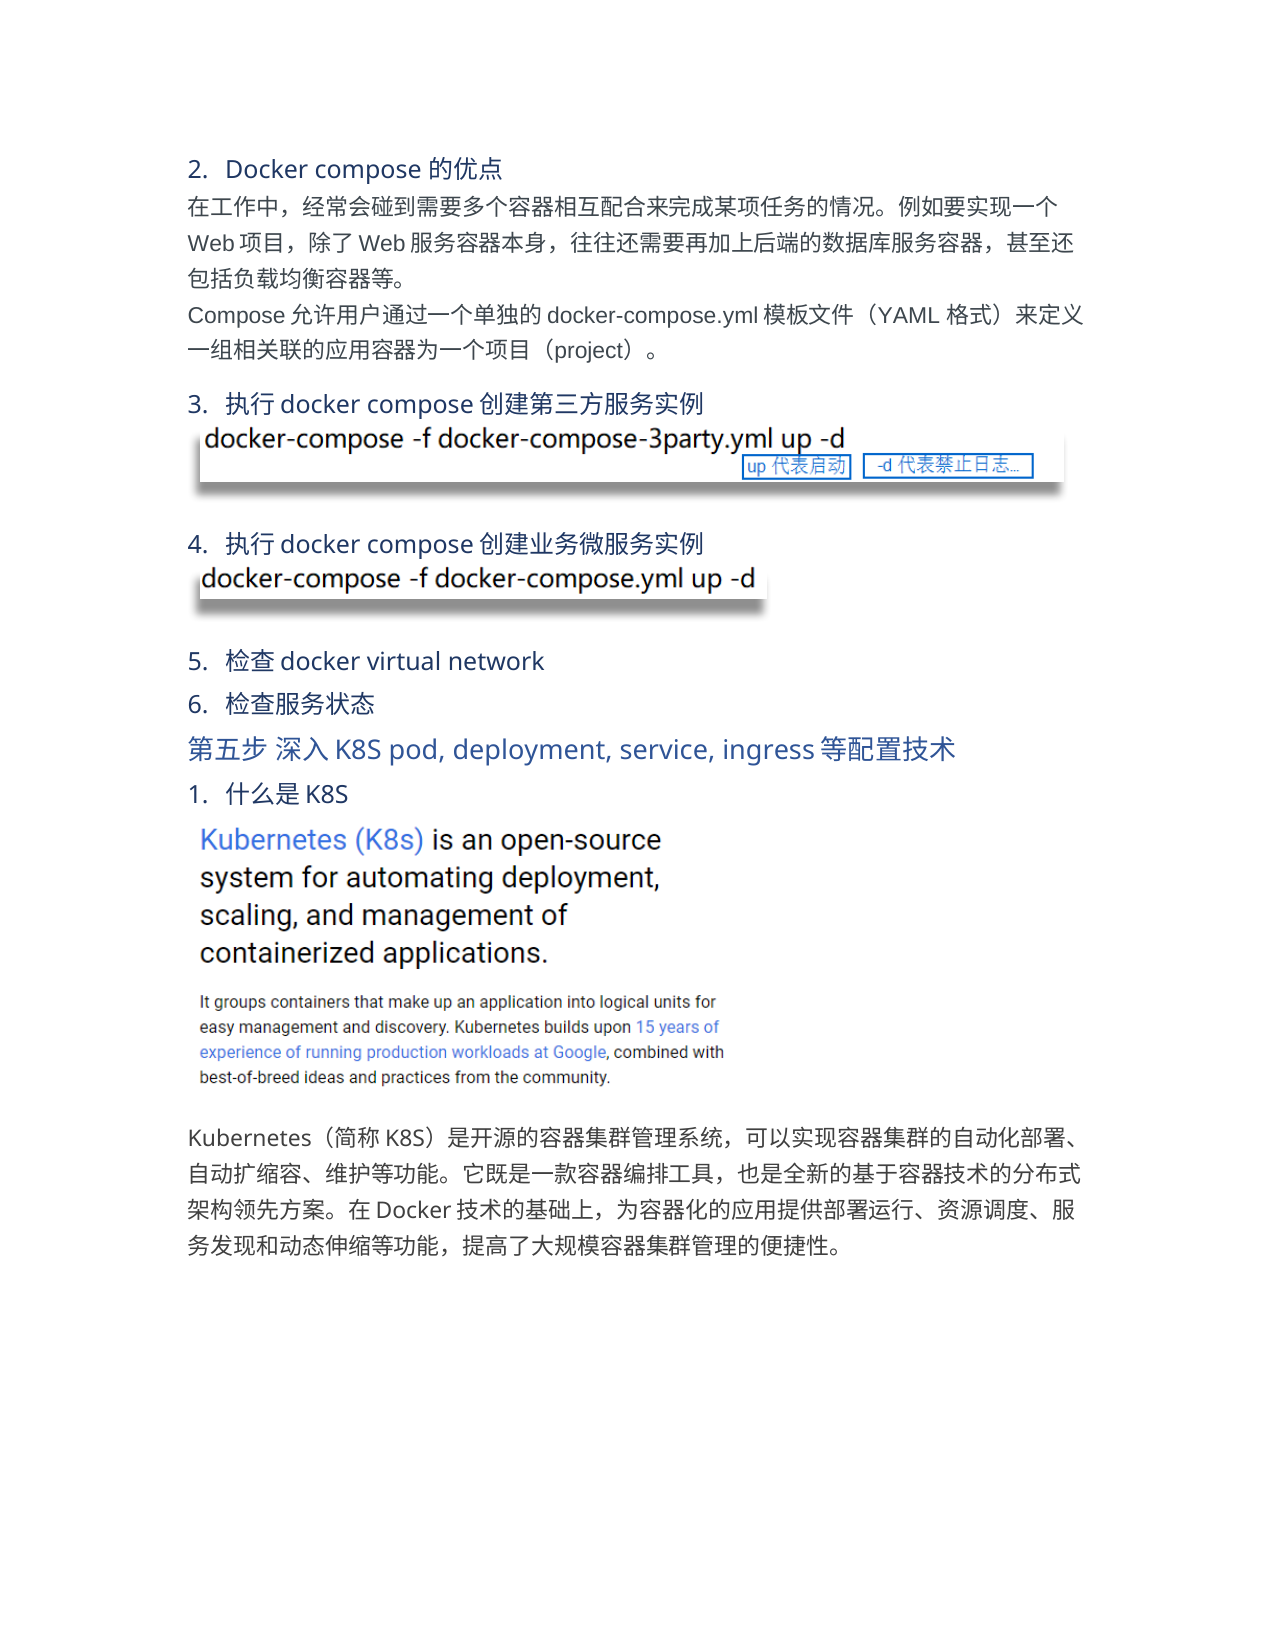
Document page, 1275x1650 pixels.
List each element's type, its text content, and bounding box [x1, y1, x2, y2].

picture [187, 813, 750, 1102]
picture [200, 423, 1064, 482]
text 在工作中，经常会碰到需要多个容器相互配合来完成某项任务的情况。例如要实现一个Web项目，除了Web服务容器本身，往往还需要再加上后端的数据库服务容器，甚至还包括负载均衡容器等。 Compose允许用户通过一个单独的docker-compose.yml模板文件（YAML 格式）来定义一组相关联的应用容器为一个项目（project）。 [187, 189, 1087, 366]
subtitle 检查服务状态 [187, 685, 1087, 721]
subtitle 检查docker virtual network [187, 642, 1087, 678]
subtitle Docker compose 的优点 [187, 150, 1087, 186]
subtitle 第五步 深入K8S pod, deployment, service, ingress等配置技术 [187, 728, 1087, 767]
subtitle 什么是K8S [187, 775, 1087, 811]
picture [200, 563, 767, 599]
subtitle 执行docker compose创建第三方服务实例 [187, 385, 1087, 421]
subtitle 执行docker compose创建业务微服务实例 [187, 524, 1087, 560]
text Kubernetes（简称K8S）是开源的容器集群管理系统，可以实现容器集群的自动化部署、自动扩缩容、维护等功能。它既是一款容器编排工具，也是全新的基于容器技术的分布式架构领先方案。在Docker技术的基础上，为容器化的应用提供部署运行、资源调度、服务发现和动态伸缩等功能，提高了大规模容器集群管理的便捷性。 [187, 1120, 1087, 1261]
